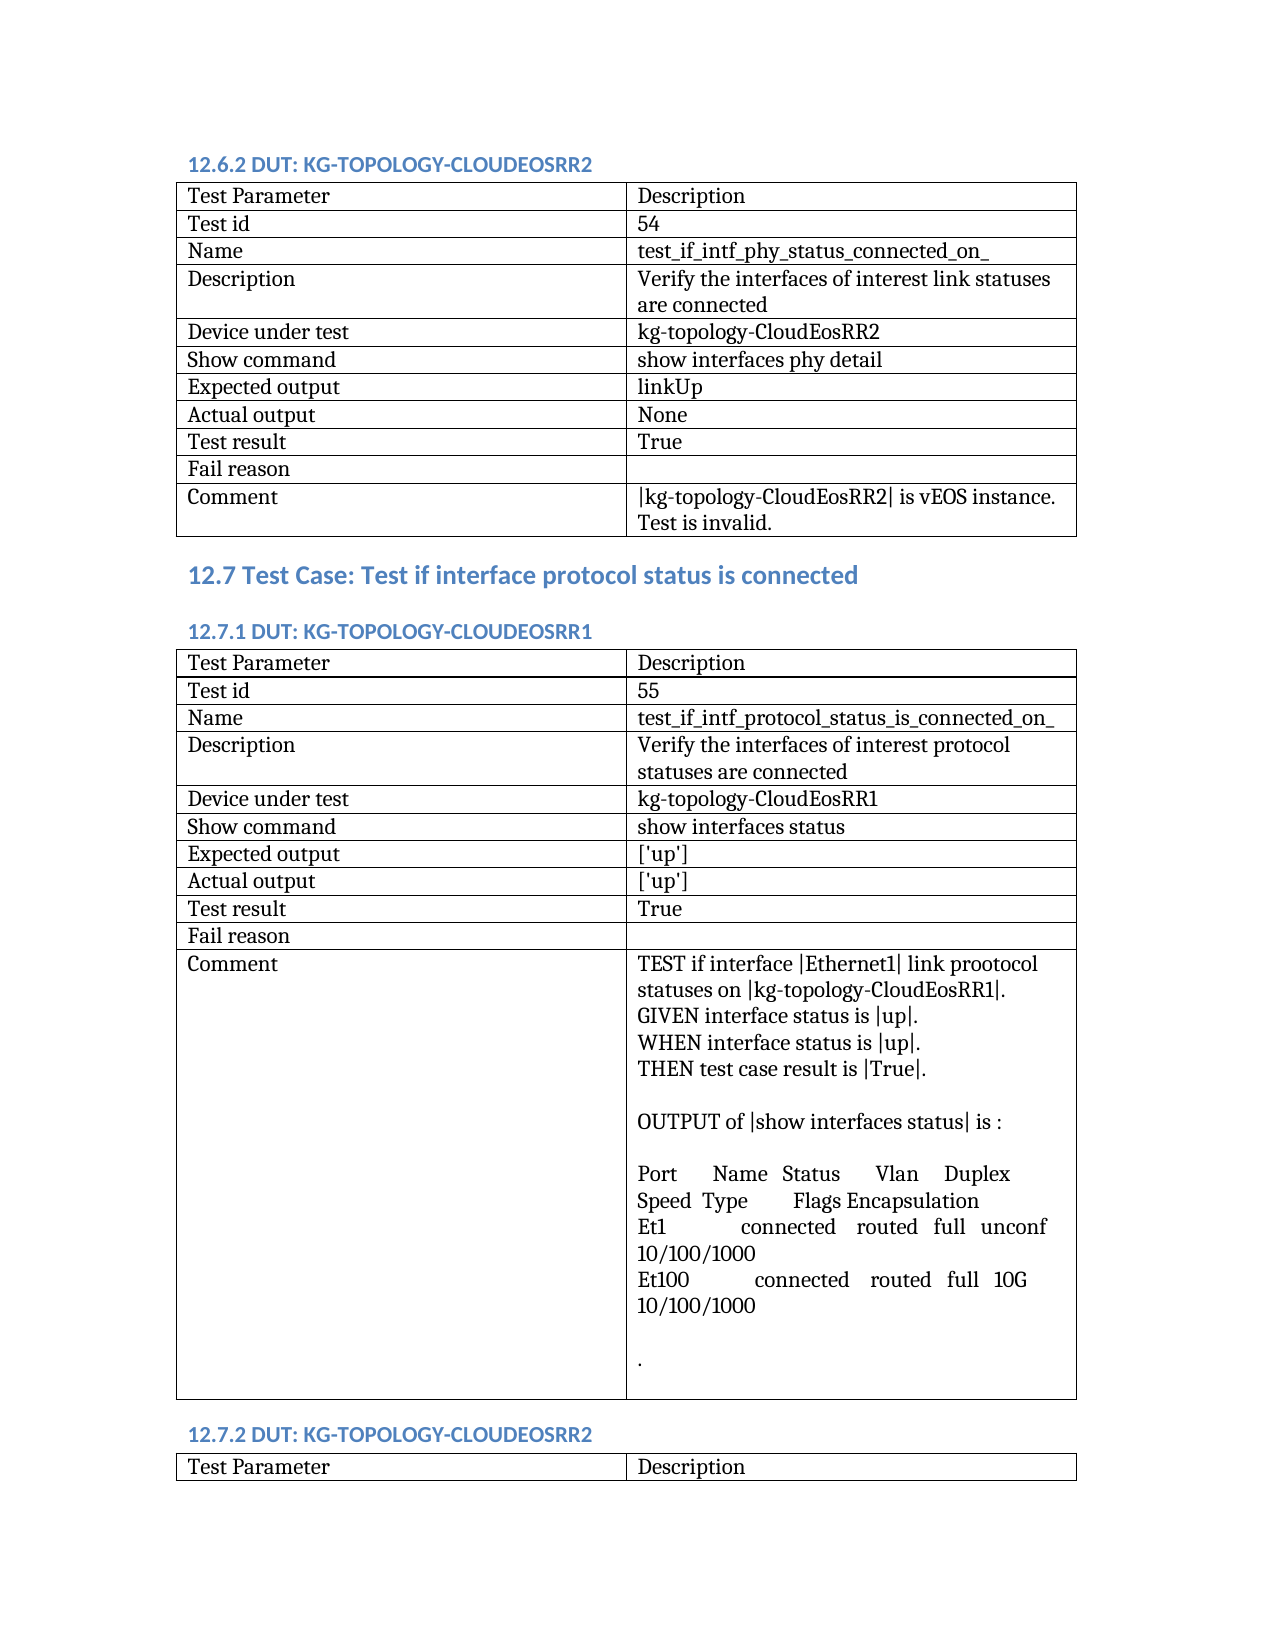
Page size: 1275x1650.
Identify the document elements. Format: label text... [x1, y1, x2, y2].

subtitle 12.7.1 DUT: KG-TOPOLOGY-CLOUDEOSRR1 [187, 617, 1087, 645]
table_cell Name [177, 705, 626, 731]
table_cell Actual output [177, 401, 626, 428]
subtitle 12.6.2 DUT: KG-TOPOLOGY-CLOUDEOSRR2 [187, 150, 1087, 178]
table_cell 55 [627, 678, 1076, 704]
table_cell None [627, 401, 1076, 428]
table_cell Name [177, 238, 626, 264]
table_cell Description [177, 265, 626, 318]
table_cell [627, 456, 1076, 482]
table_cell test_if_intf_protocol_status_is_connected_on_ [627, 705, 1076, 731]
table_cell |kg-topology-CloudEosRR2| is vEOS instance. Test is invalid. [627, 484, 1076, 536]
table_cell Device under test [177, 786, 626, 812]
table_cell Test id [177, 211, 626, 237]
table_cell Test result [177, 896, 626, 922]
table_cell [627, 923, 1076, 949]
subtitle 12.7 Test Case: Test if interface protocol status is connected [187, 558, 1087, 591]
table_cell ['up'] [627, 841, 1076, 867]
table_cell Test result [177, 429, 626, 455]
table_header Test Parameter [177, 1454, 626, 1480]
table_cell 54 [627, 211, 1076, 237]
table_header Description [627, 183, 1076, 209]
table_cell show interfaces status [627, 814, 1076, 840]
table_cell kg-topology-CloudEosRR2 [627, 319, 1076, 346]
table_cell True [627, 896, 1076, 922]
table_cell test_if_intf_phy_status_connected_on_ [627, 238, 1076, 264]
table_cell Fail reason [177, 456, 626, 482]
table_cell ['up'] [627, 868, 1076, 894]
table_cell True [627, 429, 1076, 455]
table_cell TEST if interface |Ethernet1| link prootocol statuses on |kg-topology-CloudEosRR1|. GIVEN interface status is |up|. WHEN interface status is |up|. THEN test case result is |True|. OUTPUT of |show interfaces status| is : Port Name Status Vlan Duplex Speed Type Flags Encapsulation Et1 connected routed full unconf 10/100/1000 Et100 connected routed full 10G 10/100/1000 . [627, 950, 1076, 1398]
subtitle 12.7.2 DUT: KG-TOPOLOGY-CLOUDEOSRR2 [187, 1420, 1087, 1448]
table_cell Show command [177, 347, 626, 373]
table_cell Comment [177, 950, 626, 1398]
table_cell Actual output [177, 868, 626, 894]
table_cell Fail reason [177, 923, 626, 949]
table_cell Expected output [177, 374, 626, 400]
table_cell linkUp [627, 374, 1076, 400]
table_cell Test id [177, 678, 626, 704]
table_cell Description [177, 732, 626, 785]
table_cell Show command [177, 814, 626, 840]
table_header Test Parameter [177, 183, 626, 209]
table_cell show interfaces phy detail [627, 347, 1076, 373]
table_cell Expected output [177, 841, 626, 867]
table_header Description [627, 1454, 1076, 1480]
table_cell Verify the interfaces of interest link statuses are connected [627, 265, 1076, 318]
table_cell Verify the interfaces of interest protocol statuses are connected [627, 732, 1076, 785]
table_cell Comment [177, 484, 626, 536]
table_header Test Parameter [177, 650, 626, 676]
table_cell kg-topology-CloudEosRR1 [627, 786, 1076, 812]
table_header Description [627, 650, 1076, 676]
table_cell Device under test [177, 319, 626, 346]
